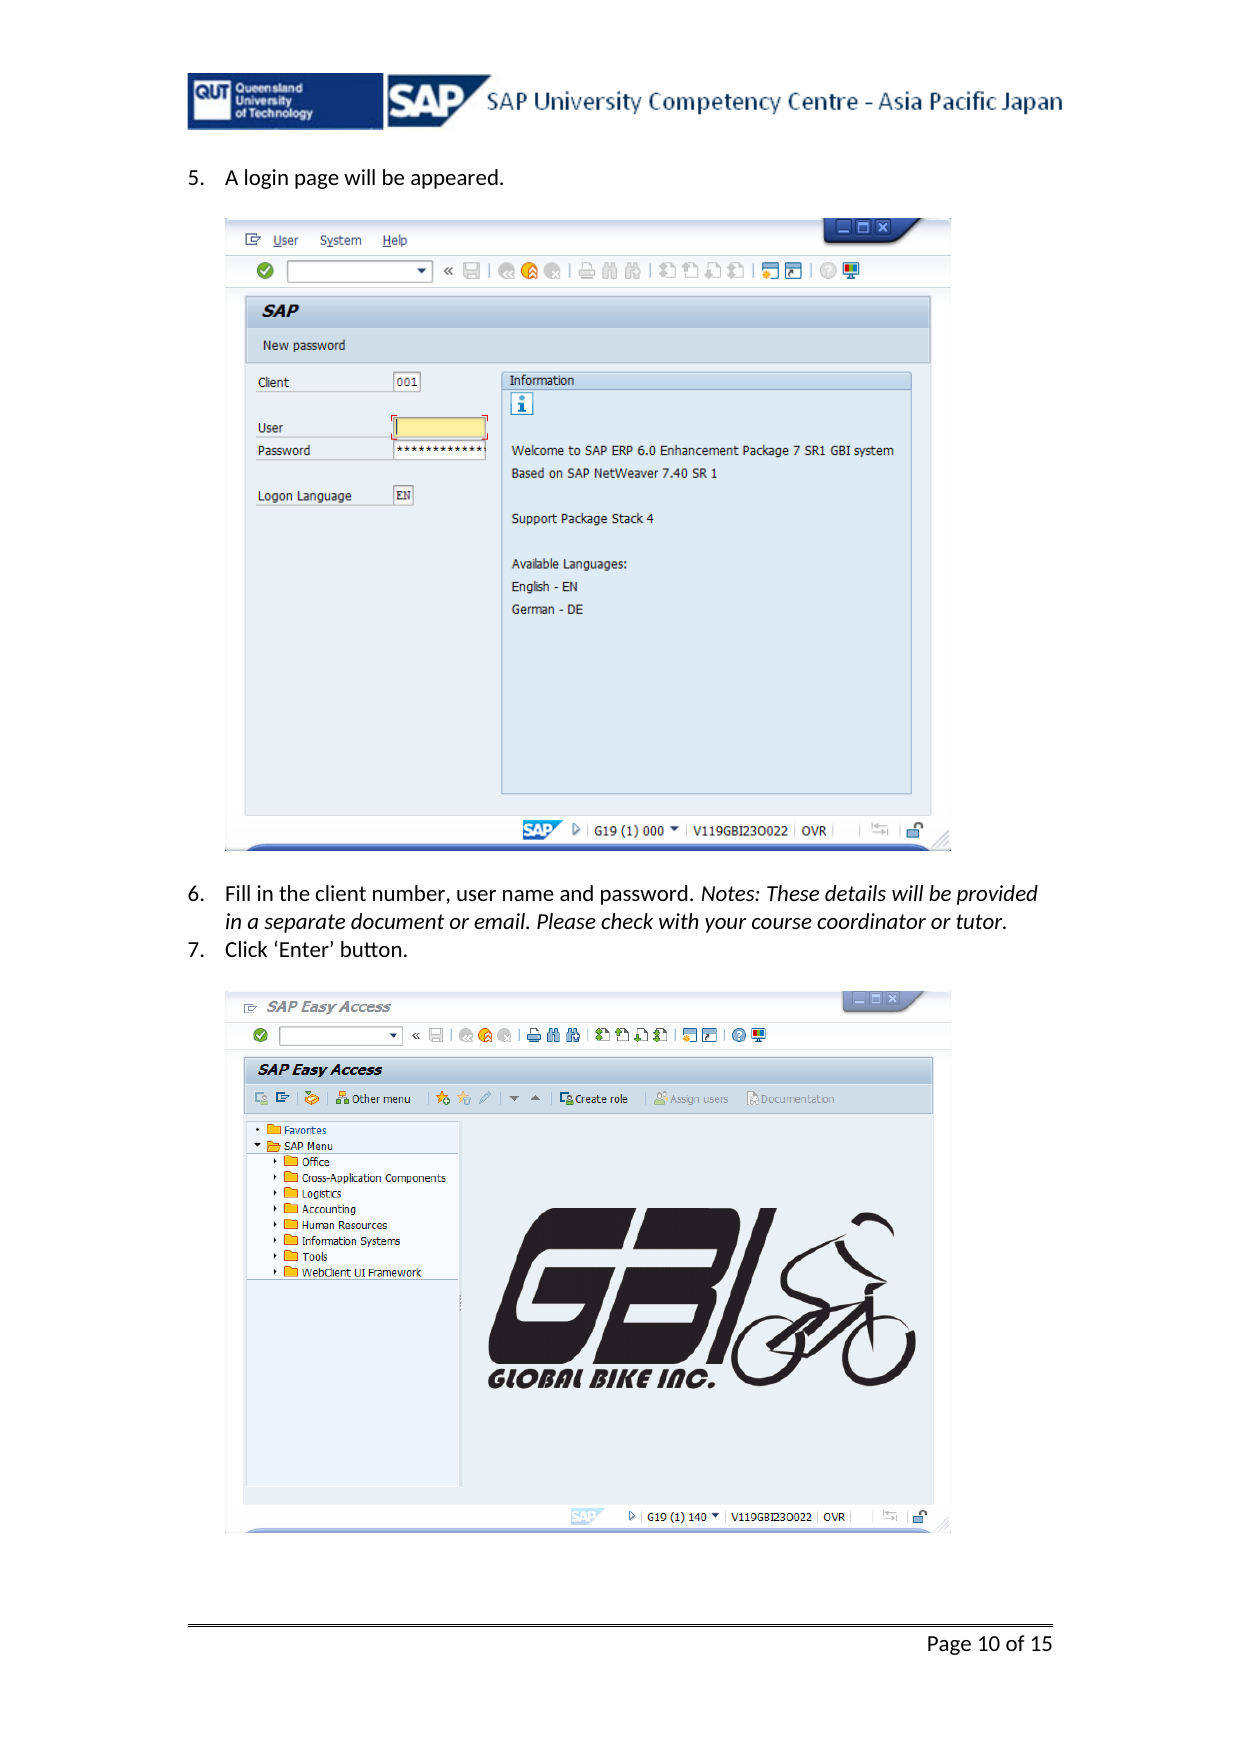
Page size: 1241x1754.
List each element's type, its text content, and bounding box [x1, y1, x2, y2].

picture [225, 991, 951, 1533]
list Click ‘Enter’ button. [187, 935, 1053, 963]
list A login page will be appeared. [187, 163, 1053, 191]
list Fill in the client number, user name and password. Notes: These details will be provided in a separate document or email. Please check with your course coordinator or tutor. [187, 879, 1053, 935]
picture [187, 73, 1075, 130]
picture [225, 218, 951, 851]
